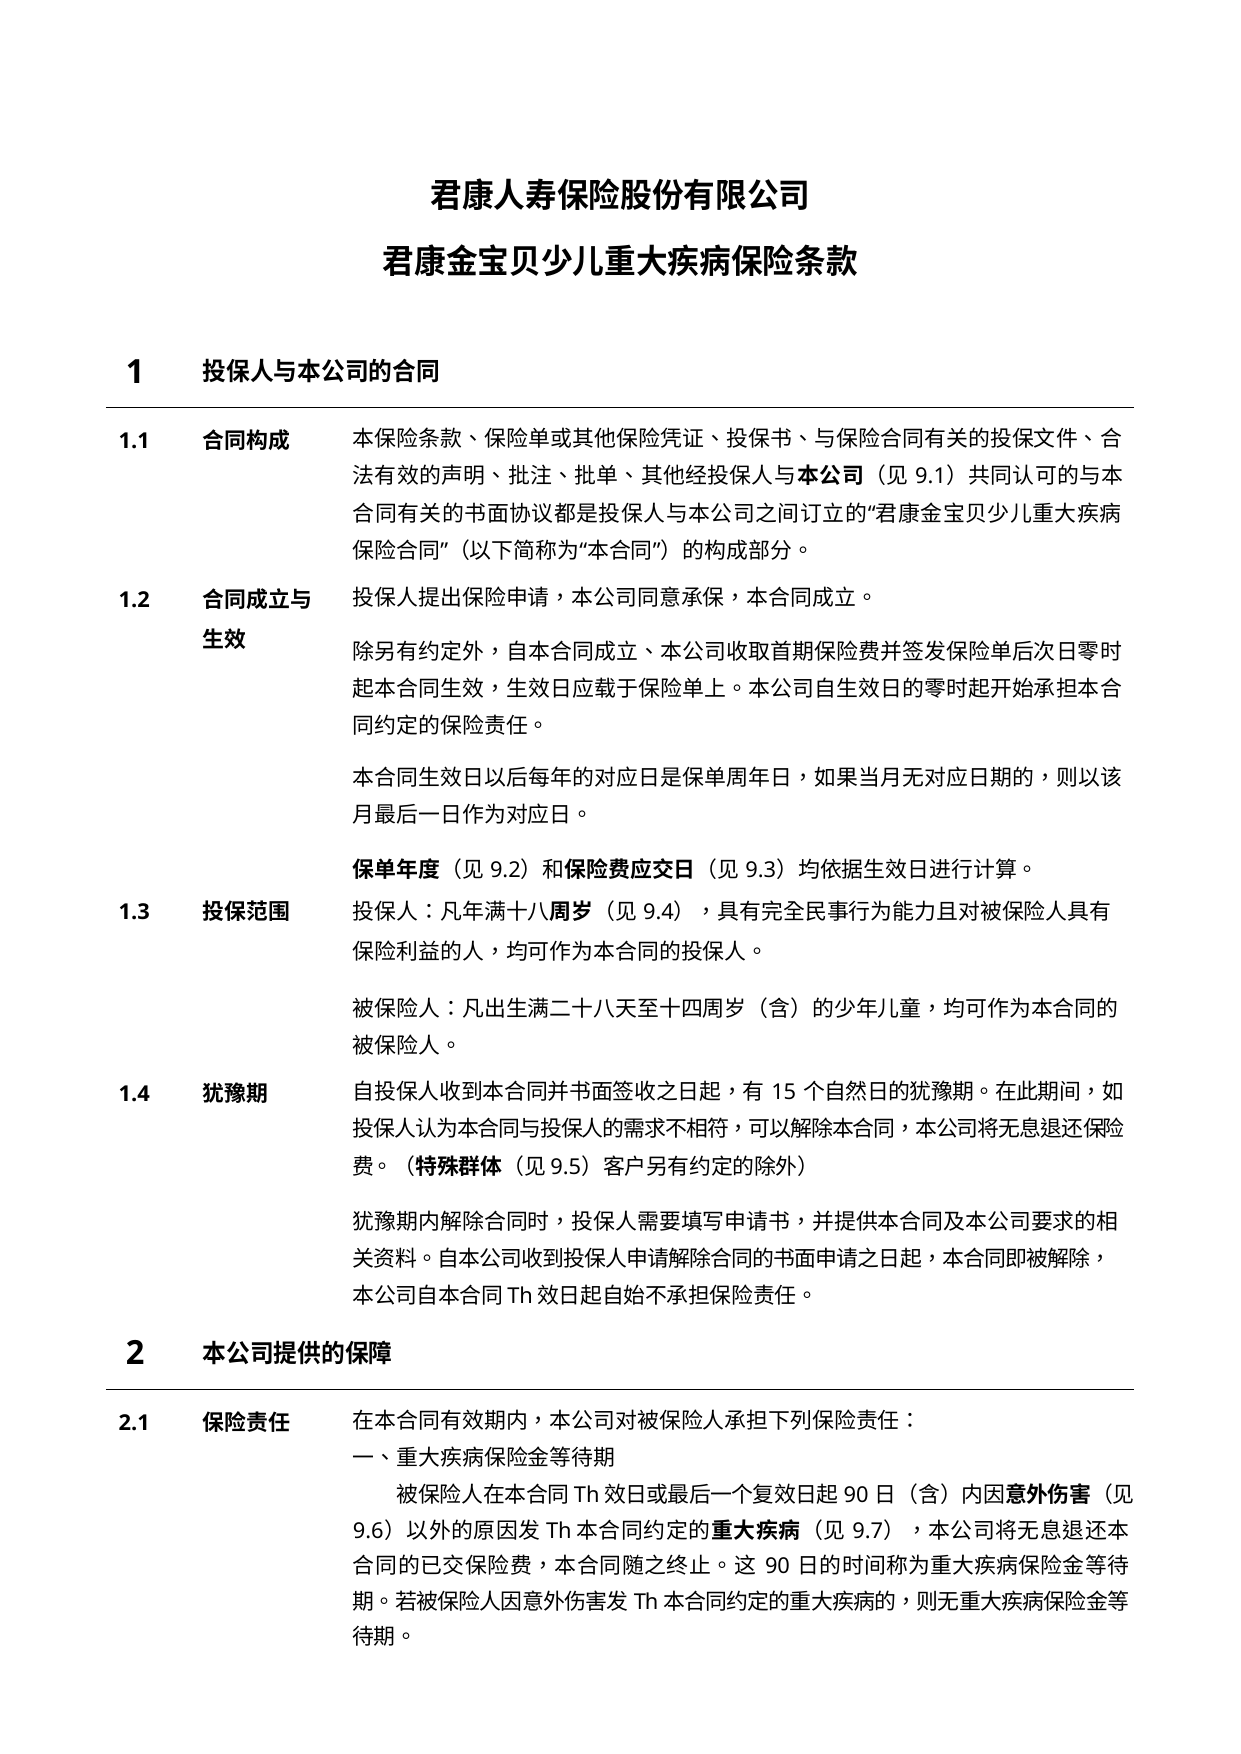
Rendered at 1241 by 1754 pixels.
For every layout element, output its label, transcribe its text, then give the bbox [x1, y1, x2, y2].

table_header 投保人与本公司的合同 [176, 357, 1134, 407]
table_cell 1.2 [106, 574, 176, 886]
table_cell 1.3 [106, 886, 176, 1068]
table_cell 1.4 [106, 1068, 176, 1319]
table_cell 投保人：凡年满十八周岁（见 9.4），具有完全民事行为能力且对被保险人具有保险利益的人，均可作为本合同的投保人。 被保险人：凡出生满二十八天至十四周岁（含）的少年儿童，均可作为本合同的被保险人。 [333, 886, 1134, 1068]
table_header 1 [106, 357, 176, 407]
text 君康金宝贝少儿重大疾病保险条款 [380, 238, 860, 284]
table_cell 犹豫期 [176, 1068, 332, 1319]
table_cell 保险责任 [176, 1390, 332, 1651]
table_cell 投保范围 [176, 886, 332, 1068]
table_cell 自投保人收到本合同并书面签收之日起，有 15 个自然日的犹豫期。在此期间，如投保人认为本合同与投保人的需求不相符，可以解除本合同，本公司将无息退还保险费。（特殊群体（见 9.5）客户另有约定的除外） 犹豫期内解除合同时，投保人需要填写申请书，并提供本合同及本公司要求的相关资料。自本公司收到投保人申请解除合同的书面申请之日起，本合同即被解除， 本公司自本合同Th效日起自始不承担保险责任。 [333, 1068, 1134, 1319]
table_cell 2 [106, 1320, 176, 1388]
table_cell 1.1 [106, 408, 176, 573]
table_cell 本公司提供的保障 [176, 1320, 1134, 1388]
table_cell 本保险条款、保险单或其他保险凭证、投保书、与保险合同有关的投保文件、合法有效的声明、批注、批单、其他经投保人与本公司（见 9.1）共同认可的与本合同有关的书面协议都是投保人与本公司之间订立的“君康金宝贝少儿重大疾病保险合同”（以下简称为“本合同”）的构成部分。 [333, 408, 1134, 573]
table_cell 在本合同有效期内，本公司对被保险人承担下列保险责任： 一、重大疾病保险金等待期 被保险人在本合同Th效日或最后一个复效日起 90 日（含）内因意外伤害（见 9.6）以外的原因发Th本合同约定的重大疾病（见 9.7），本公司将无息退还本合同的已交保险费，本合同随之终止。这 90 日的时间称为重大疾病保险金等待期。若被保险人因意外伤害发Th本合同约定的重大疾病的，则无重大疾病保险金等待期。 [333, 1390, 1134, 1651]
subtitle 君康人寿保险股份有限公司 [380, 171, 860, 217]
table_cell 合同成立与生效 [176, 574, 332, 886]
table_cell 2.1 [106, 1390, 176, 1651]
table_cell 投保人提出保险申请，本公司同意承保，本合同成立。 除另有约定外，自本合同成立、本公司收取首期保险费并签发保险单后次日零时起本合同生效，生效日应载于保险单上。本公司自生效日的零时起开始承担本合同约定的保险责任。 本合同生效日以后每年的对应日是保单周年日，如果当月无对应日期的，则以该月最后一日作为对应日。 保单年度（见 9.2）和保险费应交日（见 9.3）均依据生效日进行计算。 [333, 574, 1134, 886]
table_cell 合同构成 [176, 408, 332, 573]
